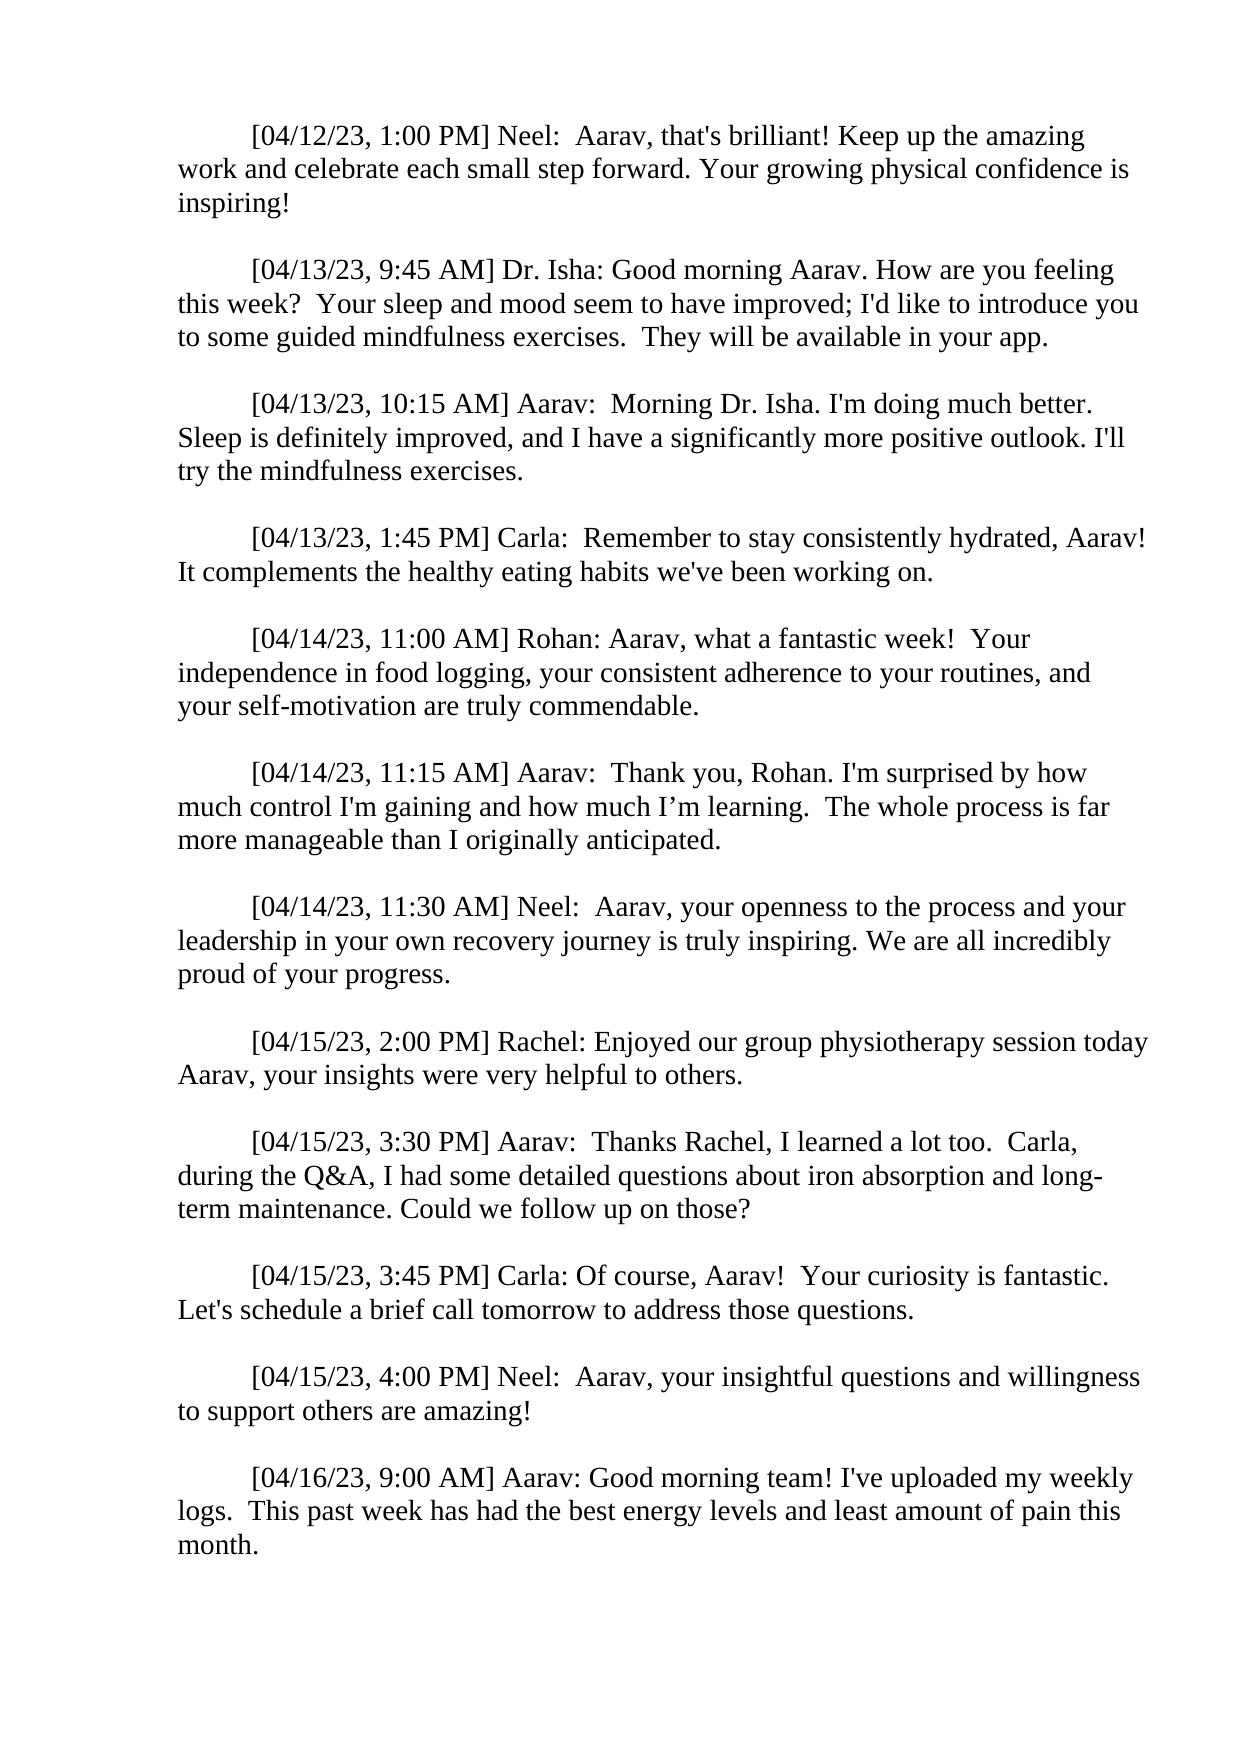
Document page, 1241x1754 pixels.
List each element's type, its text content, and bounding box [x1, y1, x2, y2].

text [04/15/23, 3:45 PM] Carla: Of course, Aarav! Your curiosity is fantastic. Let's schedule a brief call tomorrow to address those questions. [177, 1258, 1152, 1326]
text [04/15/23, 2:00 PM] Rachel: Enjoyed our group physiotherapy session today Aarav, your insights were very helpful to others. [177, 1024, 1152, 1091]
text [04/15/23, 3:30 PM] Aarav: Thanks Rachel, I learned a lot too. Carla, during the Q&A, I had some detailed questions about iron absorption and long-term maintenance. Could we follow up on those? [177, 1124, 1152, 1225]
text [04/14/23, 11:30 AM] Neel: Aarav, your openness to the process and your leadership in your own recovery journey is truly inspiring. We are all incredibly proud of your progress. [177, 889, 1152, 990]
text [04/14/23, 11:00 AM] Rohan: Aarav, what a fantastic week! Your independence in food logging, your consistent adherence to your routines, and your self-motivation are truly commendable. [177, 621, 1152, 722]
text [04/12/23, 1:00 PM] Neel: Aarav, that's brilliant! Keep up the amazing work and celebrate each small step forward. Your growing physical confidence is inspiring! [177, 118, 1152, 219]
text [04/15/23, 4:00 PM] Neel: Aarav, your insightful questions and willingness to support others are amazing! [177, 1359, 1152, 1426]
text [04/13/23, 9:45 AM] Dr. Isha: Good morning Aarav. How are you feeling this week? Your sleep and mood seem to have improved; I'd like to introduce you to some guided mindfulness exercises. They will be available in your app. [177, 252, 1152, 353]
text [04/14/23, 11:15 AM] Aarav: Thank you, Rohan. I'm surprised by how much control I'm gaining and how much I’m learning. The whole process is far more manageable than I originally anticipated. [177, 755, 1152, 856]
text [04/13/23, 10:15 AM] Aarav: Morning Dr. Isha. I'm doing much better. Sleep is definitely improved, and I have a significantly more positive outlook. I'll try the mindfulness exercises. [177, 386, 1152, 487]
text [04/16/23, 9:00 AM] Aarav: Good morning team! I've uploaded my weekly logs. This past week has had the best energy levels and least amount of pain this month. [177, 1460, 1152, 1560]
text [04/13/23, 1:45 PM] Carla: Remember to stay consistently hydrated, Aarav! It complements the healthy eating habits we've been working on. [177, 521, 1152, 588]
